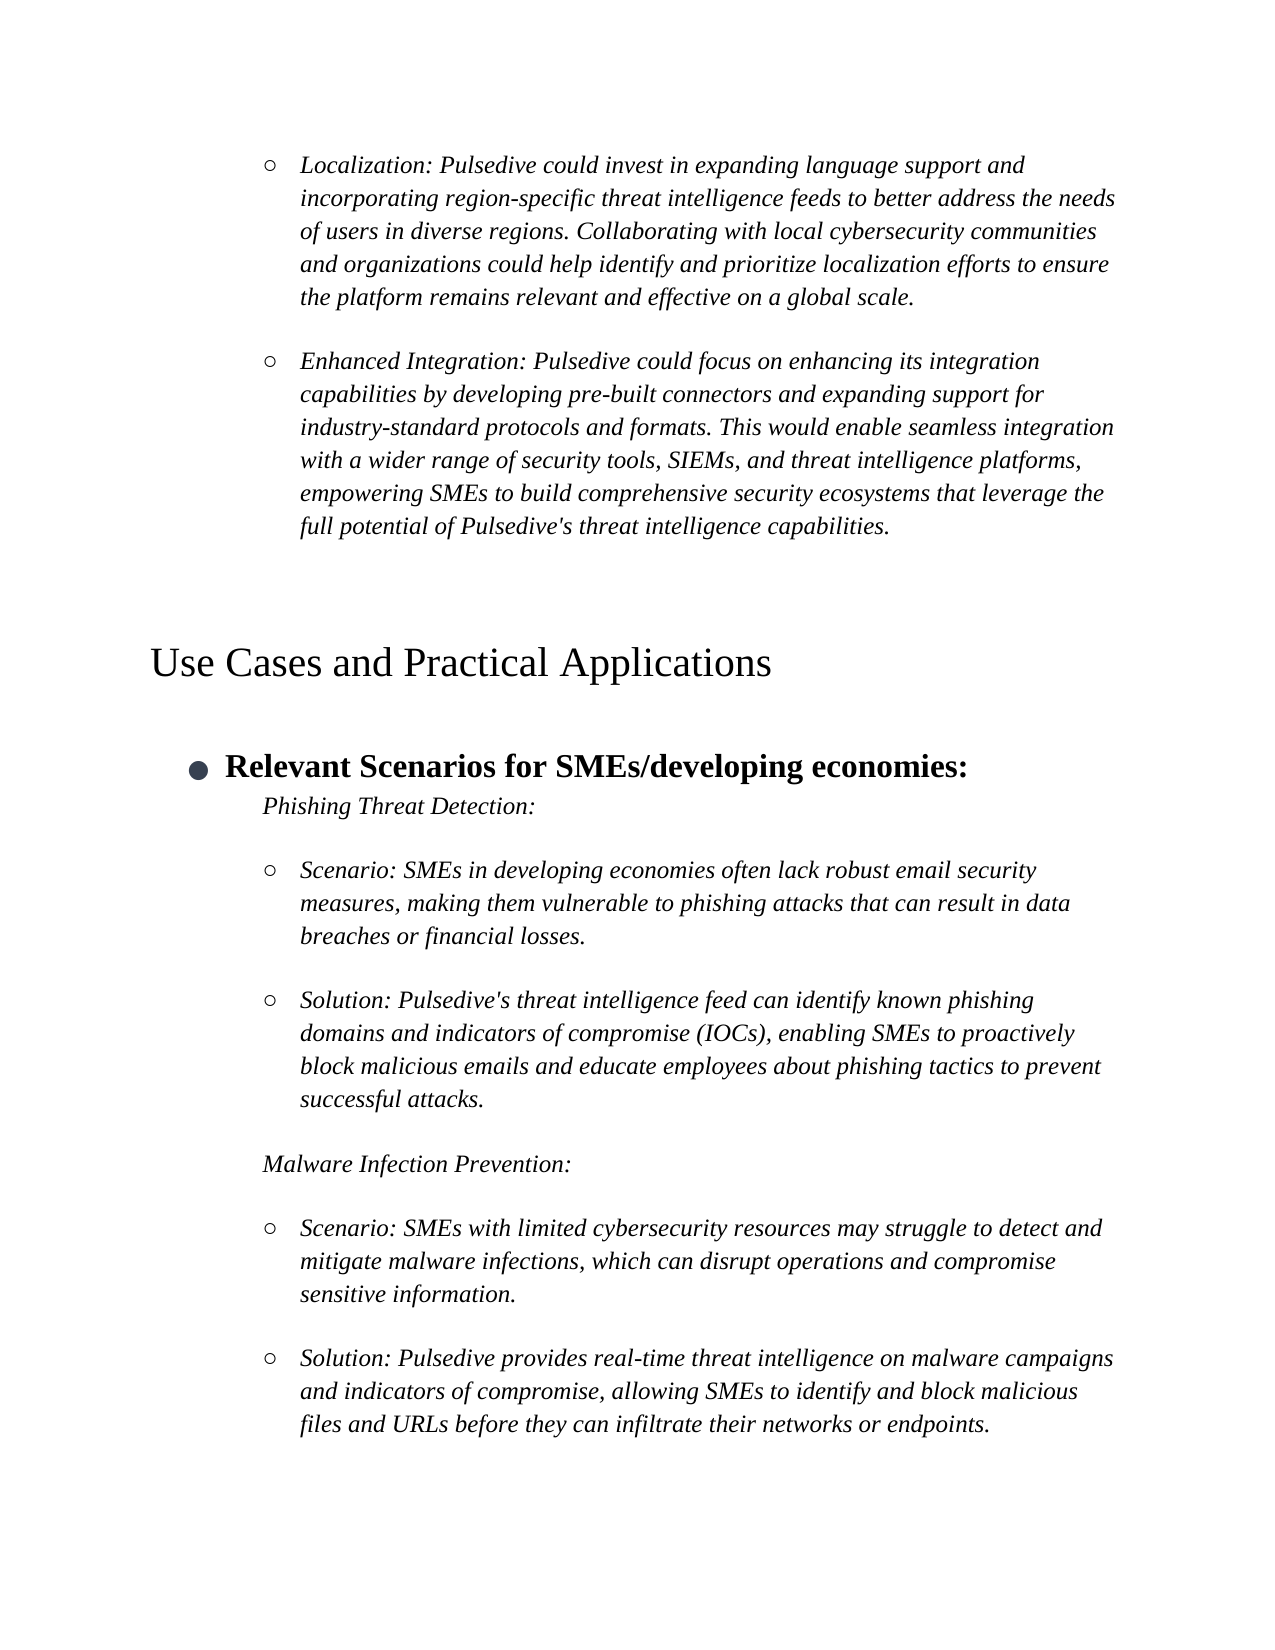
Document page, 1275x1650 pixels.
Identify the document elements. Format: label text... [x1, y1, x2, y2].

list Localization: Pulsedive could invest in expanding language support and incorporating region-specific threat intelligence feeds to better address the needs of users in diverse regions. Collaborating with local cybersecurity communities and organizations could help identify and prioritize localization efforts to ensure the platform remains relevant and effective on a global scale. [262, 150, 1125, 311]
list Scenario: SMEs in developing economies often lack robust email security measures, making them vulnerable to phishing attacks that can result in data breaches or financial losses. [262, 855, 1125, 950]
subtitle Use Cases and Practical Applications [150, 637, 1125, 685]
list Solution: Pulsedive's threat intelligence feed can identify known phishing domains and indicators of compromise (IOCs), enabling SMEs to proactively block malicious emails and educate employees about phishing tactics to prevent successful attacks. [262, 985, 1125, 1113]
text Phishing Threat Detection: [187, 791, 1125, 819]
text Malware Infection Prevention: [262, 1149, 1125, 1177]
subtitle Relevant Scenarios for SMEs/developing economies: [187, 747, 1125, 785]
list Solution: Pulsedive provides real-time threat intelligence on malware campaigns and indicators of compromise, allowing SMEs to identify and block malicious files and URLs before they can infiltrate their networks or endpoints. [262, 1343, 1125, 1438]
list Enhanced Integration: Pulsedive could focus on enhancing its integration capabilities by developing pre-built connectors and expanding support for industry-standard protocols and formats. This would enable seamless integration with a wider range of security tools, SIEMs, and threat intelligence platforms, empowering SMEs to build comprehensive security ecosystems that leverage the full potential of Pulsedive's threat intelligence capabilities. [262, 346, 1125, 540]
list Scenario: SMEs with limited cybersecurity resources may struggle to detect and mitigate malware infections, which can disrupt operations and compromise sensitive information. [262, 1213, 1125, 1308]
